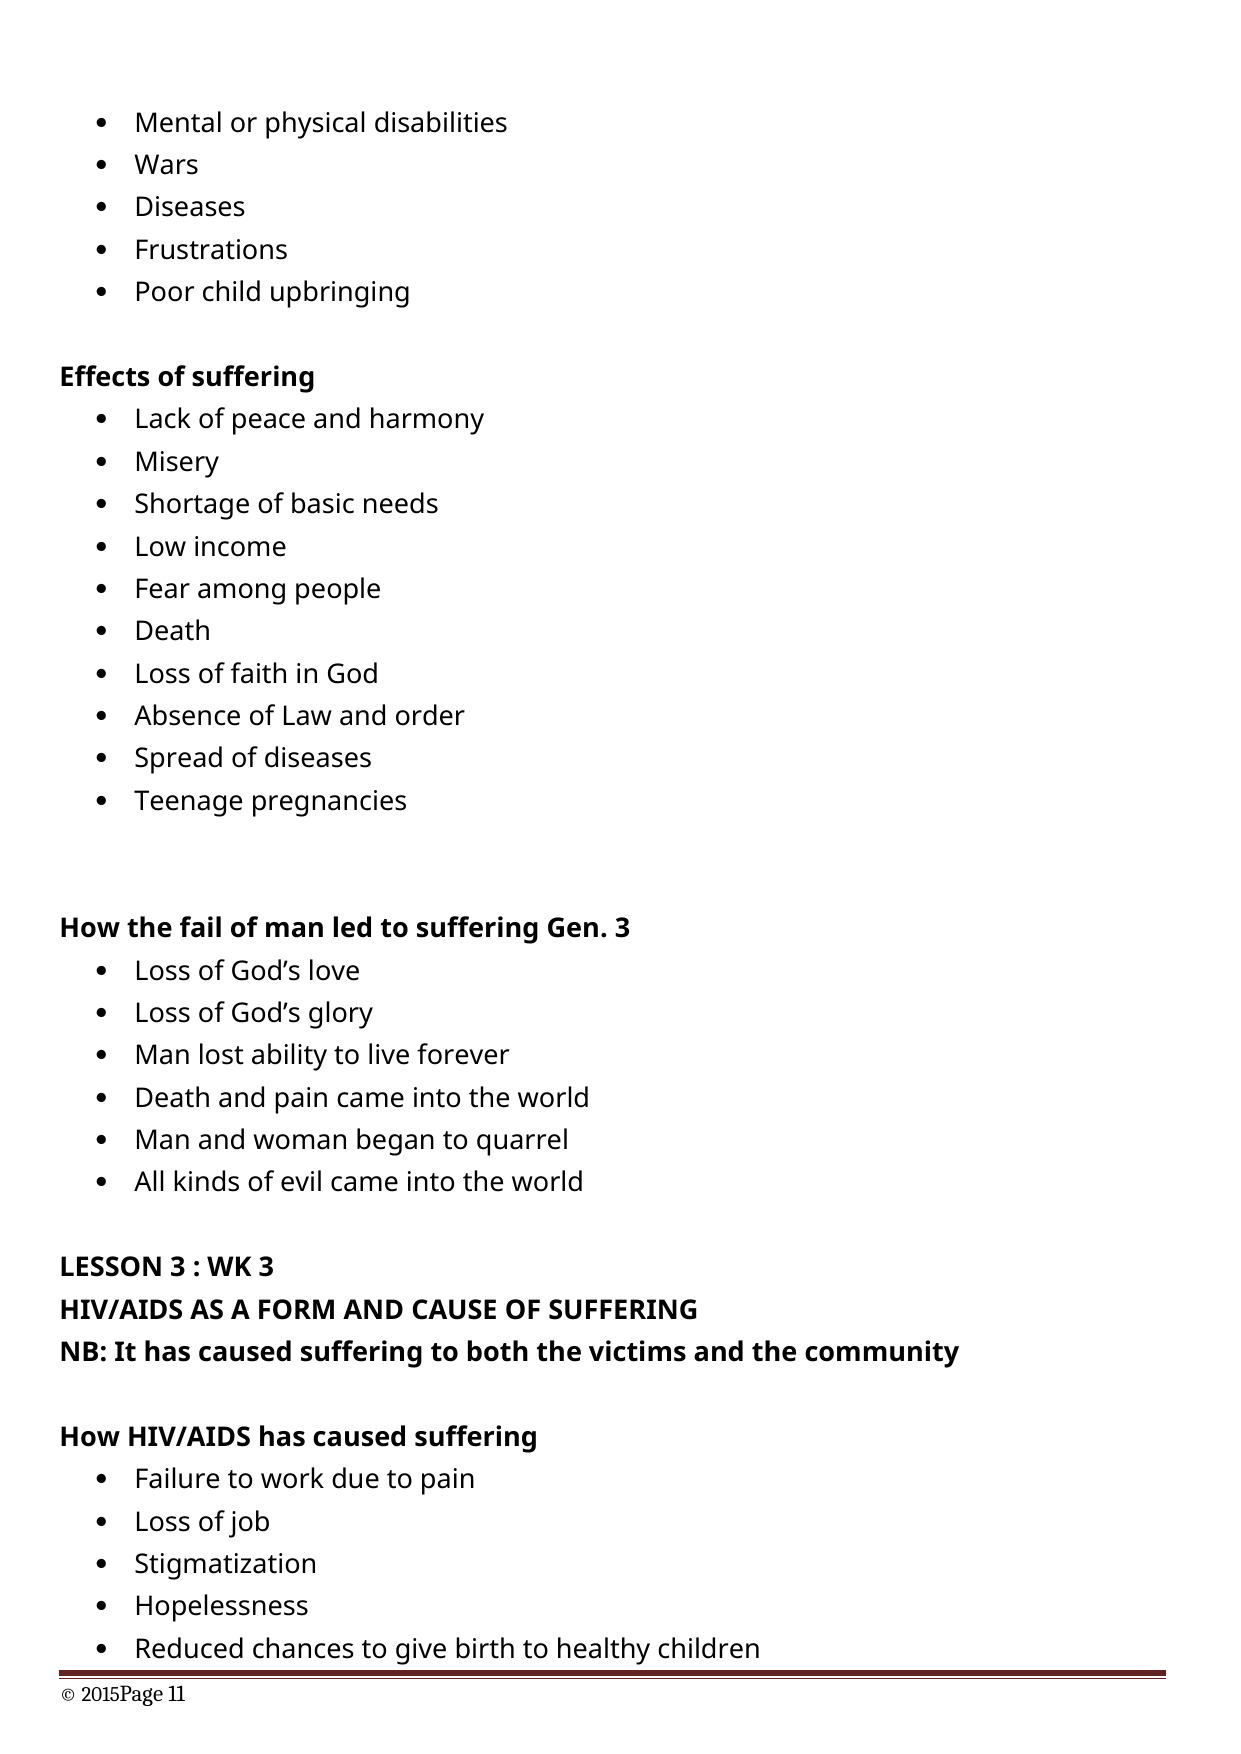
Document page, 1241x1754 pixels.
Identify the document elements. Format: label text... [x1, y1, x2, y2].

list Frustrations [97, 230, 1166, 267]
list Loss of job [97, 1502, 1166, 1539]
list Hopelessness [97, 1587, 1166, 1624]
list Diseases [97, 188, 1166, 225]
list Spread of diseases [97, 739, 1166, 776]
list Fear among people [97, 569, 1166, 606]
list Man lost ability to live forever [97, 1036, 1166, 1073]
list Failure to work due to pain [97, 1460, 1166, 1497]
text Effects of suffering [59, 357, 1166, 394]
list Low income [97, 527, 1166, 564]
list Stigmatization [97, 1544, 1166, 1581]
list Teenage pregnancies [97, 781, 1166, 818]
list Loss of faith in God [97, 654, 1166, 691]
list Man and woman began to quarrel [97, 1121, 1166, 1157]
list Misery [97, 442, 1166, 479]
text HIV/AIDS AS A FORM AND CAUSE OF SUFFERING [59, 1290, 1166, 1327]
list Reduced chances to give birth to healthy children [97, 1629, 1166, 1666]
list Death and pain came into the world [97, 1078, 1166, 1115]
list Shortage of basic needs [97, 484, 1166, 521]
list Poor child upbringing [97, 273, 1166, 309]
list Death [97, 612, 1166, 649]
list All kinds of evil came into the world [97, 1163, 1166, 1200]
text How the fail of man led to suffering Gen. 3 [59, 908, 1166, 945]
text NB: It has caused suffering to both the victims and the community [59, 1332, 1166, 1369]
list Loss of God’s glory [97, 993, 1166, 1030]
list Absence of Law and order [97, 697, 1166, 733]
text LESSON 3 : WK 3 [59, 1248, 1166, 1284]
list Wars [97, 145, 1166, 182]
list Lack of peace and harmony [97, 400, 1166, 437]
list Loss of God’s love [97, 951, 1166, 988]
text How HIV/AIDS has caused suffering [59, 1417, 1166, 1454]
list Mental or physical disabilities [97, 103, 1166, 140]
